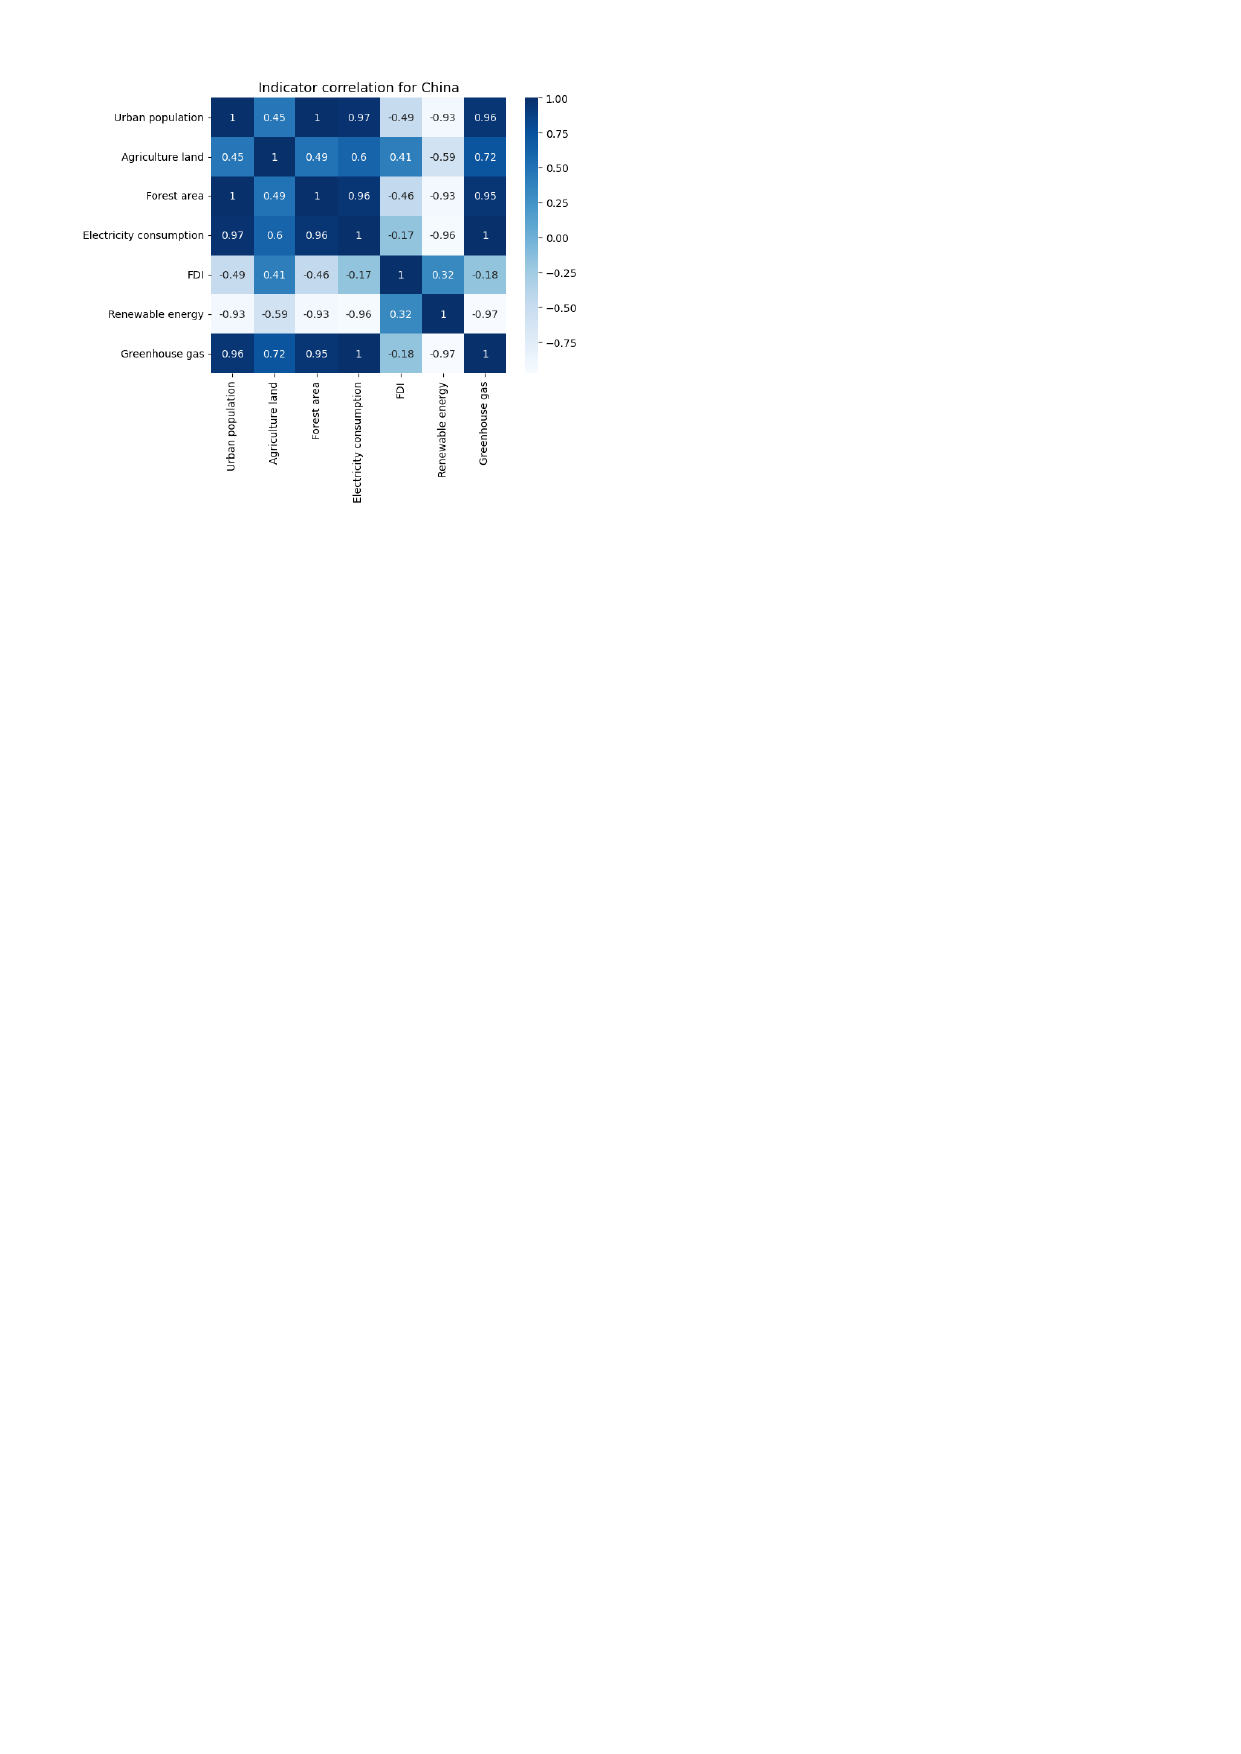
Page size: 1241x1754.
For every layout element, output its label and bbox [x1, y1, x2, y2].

picture [75, 75, 584, 509]
